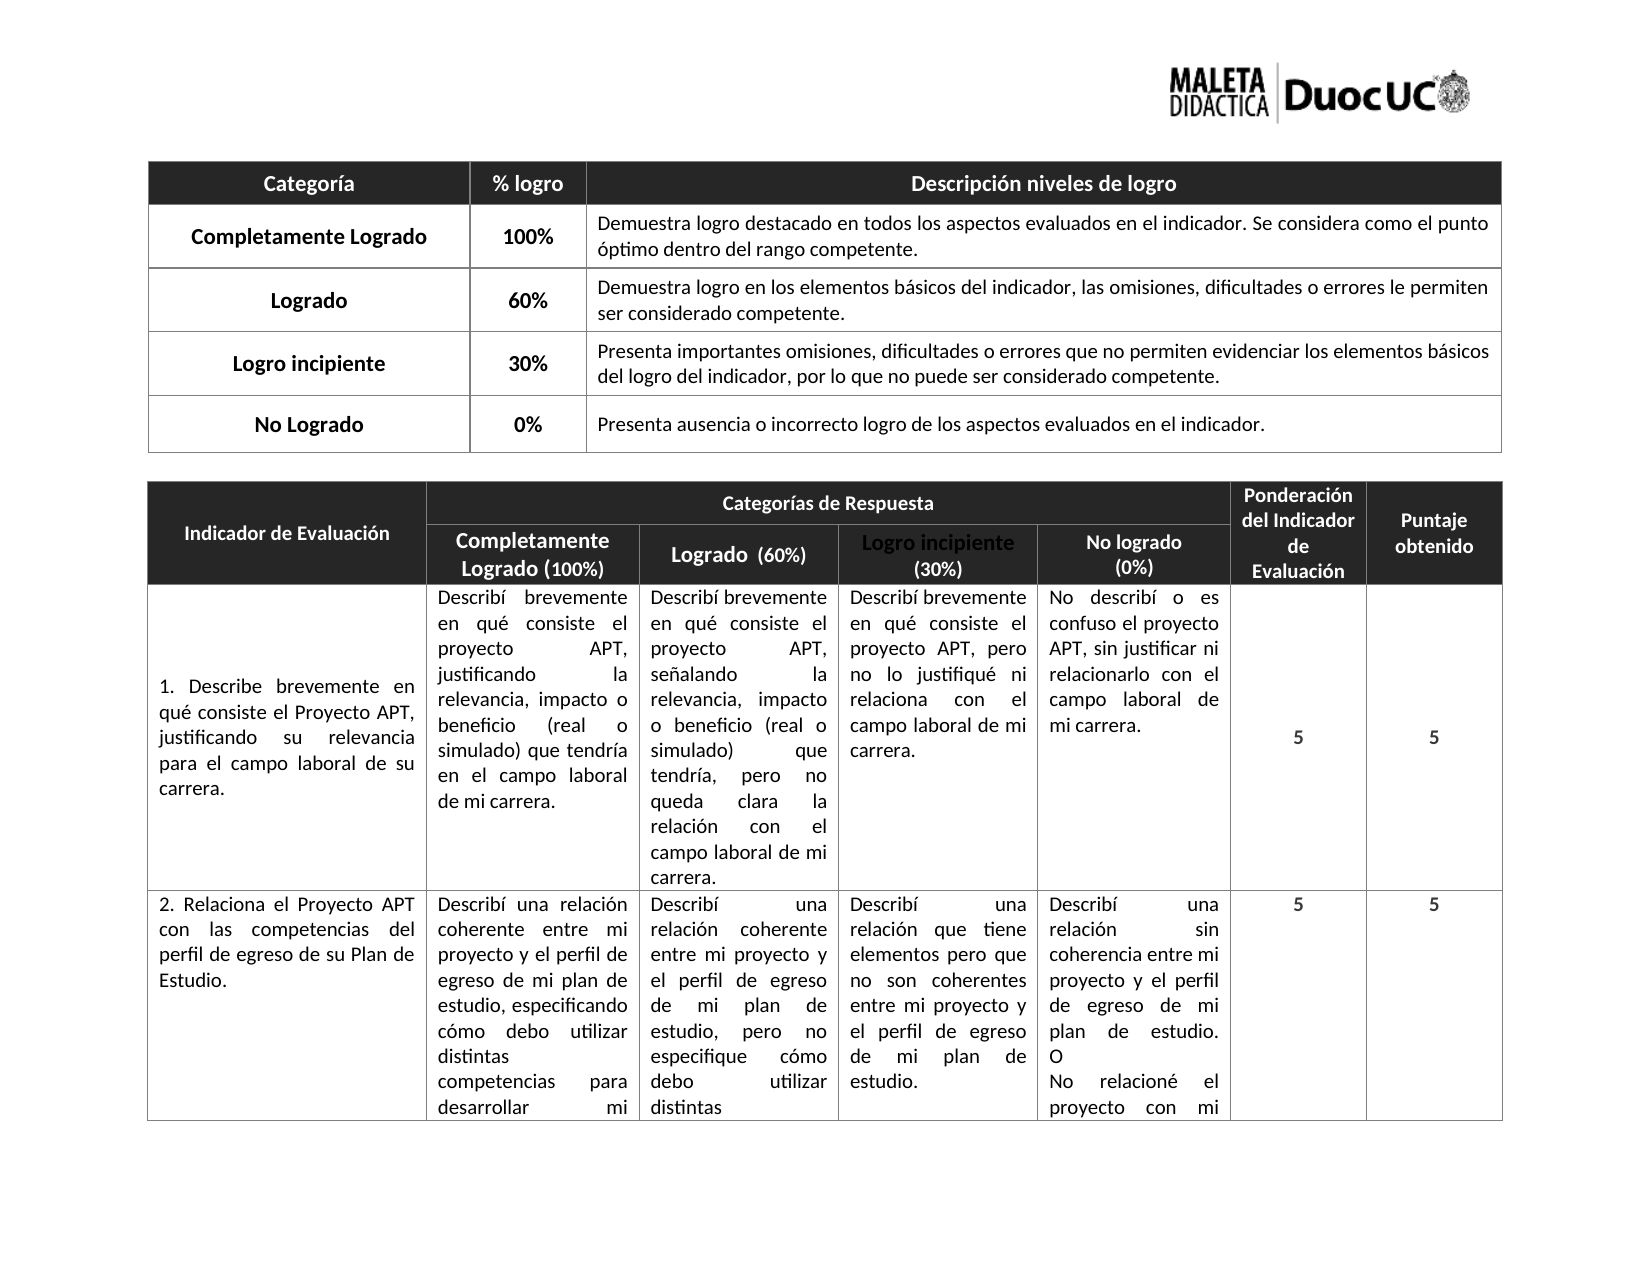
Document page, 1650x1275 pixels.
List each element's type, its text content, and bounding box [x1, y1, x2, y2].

table_cell 0% [471, 396, 586, 452]
table_cell Logrado (60%) [640, 525, 838, 584]
table_header Puntaje obtenido [1367, 482, 1502, 584]
table_cell Completamente Logrado (100%) [427, 525, 639, 584]
table_header Descripción niveles de logro [587, 162, 1501, 204]
table_cell 5 [1367, 891, 1502, 1119]
table_header % logro [471, 162, 586, 204]
table_cell Describí brevemente en qué consiste el proyecto APT, pero no lo justifiqué ni relaciona con el campo laboral de mi carrera. [839, 585, 1037, 890]
table_header Ponderación del Indicador de Evaluación [1231, 482, 1366, 584]
table_cell Describí una relación que tiene elementos pero que no son coherentes entre mi proyecto y el perfil de egreso de mi plan de estudio. [839, 891, 1037, 1119]
table_cell Logro incipiente [149, 332, 469, 395]
table_cell 5 [1231, 891, 1366, 1119]
table_cell 60% [471, 269, 586, 331]
table_cell 5 [1231, 585, 1366, 890]
table_cell 5 [1367, 585, 1502, 890]
table_cell 100% [471, 205, 586, 267]
table_cell Completamente Logrado [149, 205, 469, 267]
picture [1137, 39, 1503, 145]
table_header Categorías de Respuesta [427, 482, 1230, 524]
table_cell No logrado (0%) [1038, 525, 1230, 584]
table_cell Describí brevemente en qué consiste el proyecto APT, justificando la relevancia, impacto o beneficio (real o simulado) que tendría en el campo laboral de mi carrera. [427, 585, 639, 890]
table_header Indicador de Evaluación [148, 482, 426, 584]
table_cell No describí o es confuso el proyecto APT, sin justificar ni relacionarlo con el campo laboral de mi carrera. [1038, 585, 1230, 890]
table_cell 1. Describe brevemente en qué consiste el Proyecto APT, justificando su relevancia para el campo laboral de su carrera. [148, 585, 426, 890]
table_cell Presenta ausencia o incorrecto logro de los aspectos evaluados en el indicador. [587, 396, 1501, 452]
table_cell Presenta importantes omisiones, dificultades o errores que no permiten evidenciar los elementos básicos del logro del indicador, por lo que no puede ser considerado competente. [587, 332, 1501, 395]
table_cell Demuestra logro destacado en todos los aspectos evaluados en el indicador. Se considera como el punto óptimo dentro del rango competente. [587, 205, 1501, 267]
table_cell 30% [471, 332, 586, 395]
table_header Categoría [149, 162, 469, 204]
table_cell Describí brevemente en qué consiste el proyecto APT, señalando la relevancia, impacto o beneficio (real o simulado) que tendría, pero no queda clara la relación con el campo laboral de mi carrera. [640, 585, 838, 890]
table_cell 2. Relaciona el Proyecto APT con las competencias del perfil de egreso de su Plan de Estudio. [148, 891, 426, 1119]
table_cell No Logrado [149, 396, 469, 452]
table_cell Demuestra logro en los elementos básicos del indicador, las omisiones, dificultades o errores le permiten ser considerado competente. [587, 269, 1501, 331]
table_cell Logrado [149, 269, 469, 331]
table_cell Logro incipiente (30%) [839, 525, 1037, 584]
